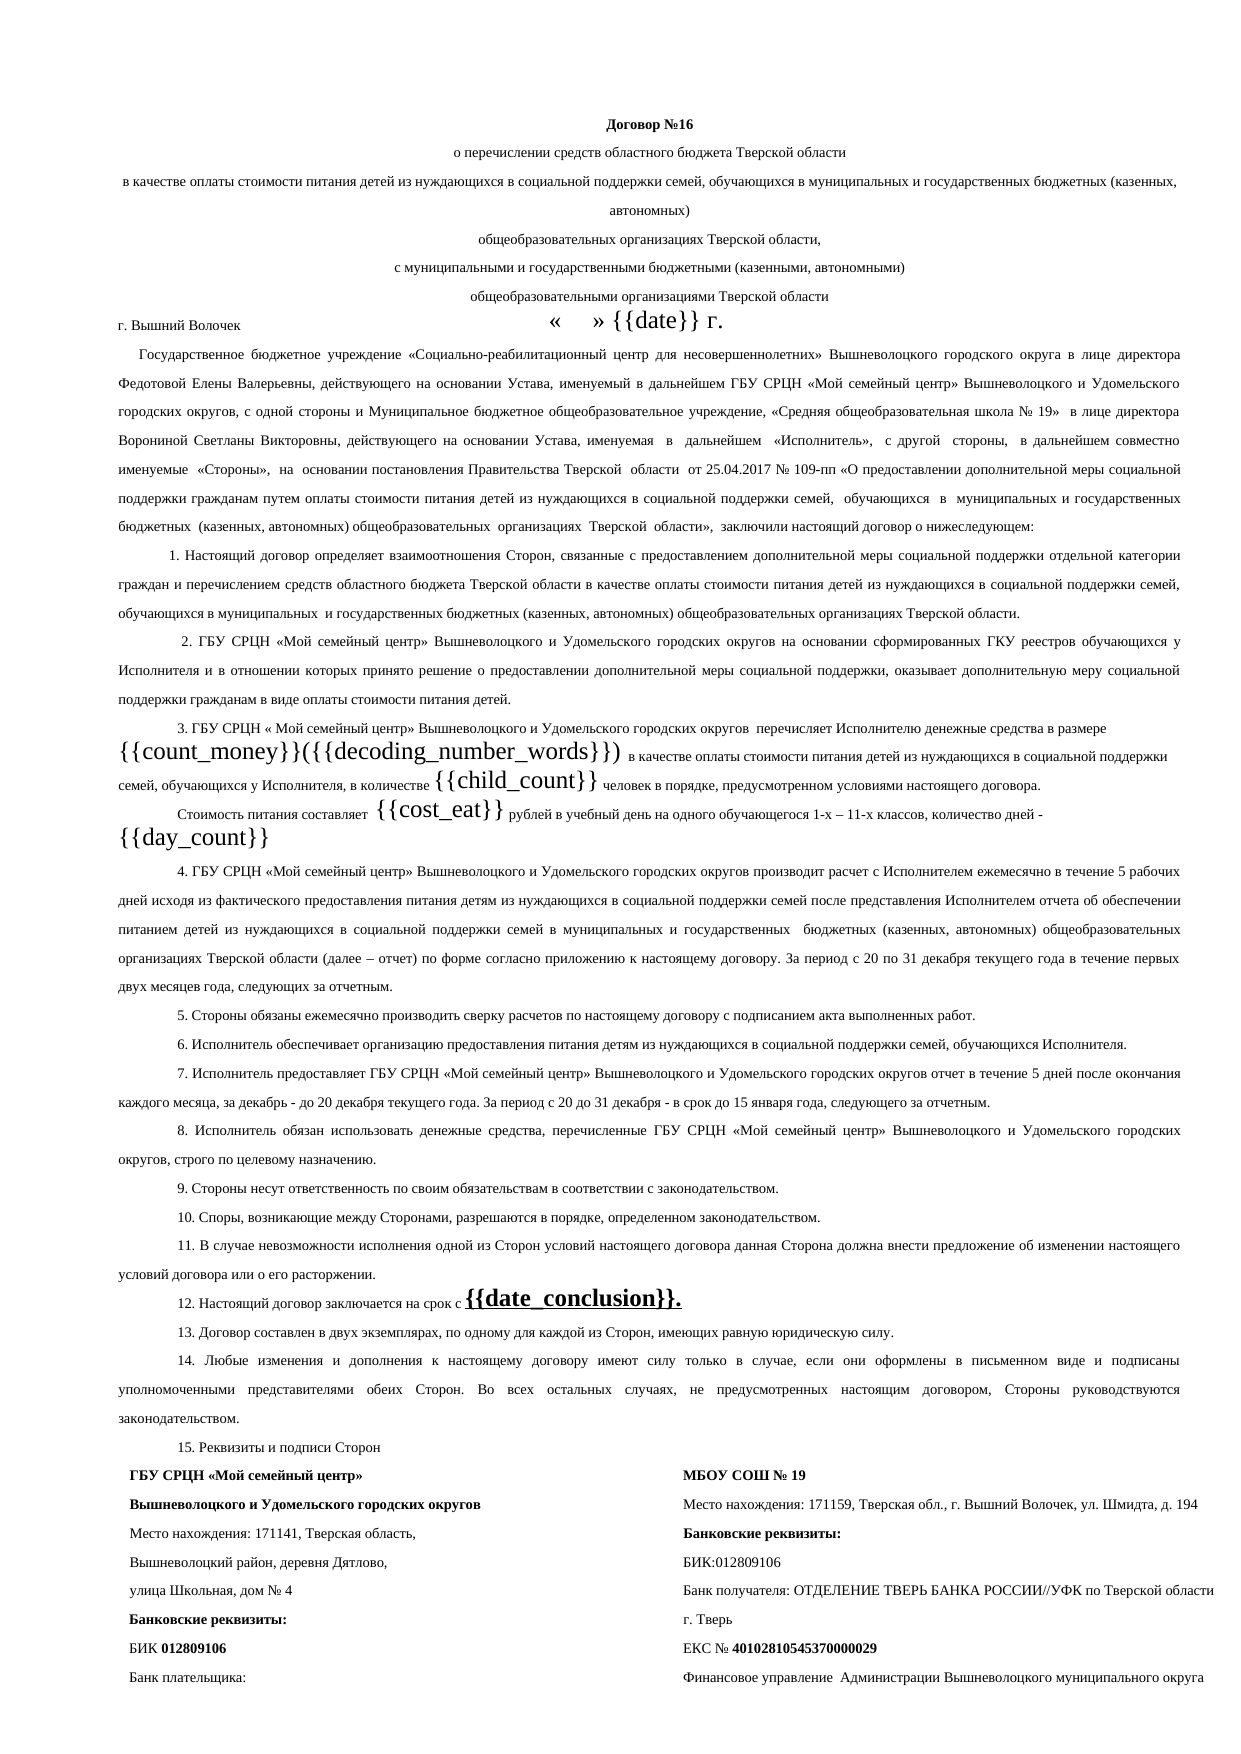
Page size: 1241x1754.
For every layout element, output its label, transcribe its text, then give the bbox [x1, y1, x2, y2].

text 4. ГБУ СРЦН «Мой семейный центр» Вышневолоцкого и Удомельского городских округов производит расчет с Исполнителем ежемесячно в течение 5 рабочих дней исходя из фактического предоставления питания детям из нуждающихся в социальной поддержки семей после представления Исполнителем отчета об обеспечении питанием детей из нуждающихся в социальной поддержки семей в муниципальных и государственных бюджетных (казенных, автономных) общеобразовательных организациях Тверской области (далее – отчет) по форме согласно приложению к настоящему договору. За период с 20 по 31 декабря текущего года в течение первых двух месяцев года, следующих за отчетным. [118, 851, 1181, 995]
text 9. Стороны несут ответственность по своим обязательствам в соответствии с законодательством. [118, 1168, 1181, 1196]
text Договор №16 [118, 103, 1181, 132]
text 10. Споры, возникающие между Сторонами, разрешаются в порядке, определенном законодательством. [118, 1196, 1181, 1225]
text 3. ГБУ СРЦН « Мой семейный центр» Вышневолоцкого и Удомельского городских округов перечисляет Исполнителю денежные средства в размере {{count_money}}({{decoding_number_words}}) в качестве оплаты стоимости питания детей из нуждающихся в социальной поддержки семей, обучающихся у Исполнителя, в количестве {{child_count}} человек в порядке, предусмотренном условиями настоящего договора. [118, 707, 1181, 794]
text г. Вышний Волочек « » {{date}} г. [118, 305, 1181, 334]
text в качестве оплаты стоимости питания детей из нуждающихся в социальной поддержки семей, обучающихся в муниципальных и государственных бюджетных (казенных, автономных) [118, 161, 1181, 218]
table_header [118, 1455, 672, 1695]
text с муниципальными и государственными бюджетными (казенными, автономными) [118, 247, 1181, 276]
text общеобразовательными организациями Тверской области [118, 276, 1181, 305]
text Стоимость питания составляет {{cost_eat}} рублей в учебный день на одного обучающегося 1-х – 11-х классов, количество дней - {{day_count}} [118, 794, 1181, 851]
text 6. Исполнитель обеспечивает организацию предоставления питания детям из нуждающихся в социальной поддержки семей, обучающихся Исполнителя. [118, 1024, 1181, 1052]
text 13. Договор составлен в двух экземплярах, по одному для каждой из Сторон, имеющих равную юридическую силу. [118, 1311, 1181, 1340]
text 12. Настоящий договор заключается на срок с {{date_conclusion}}. [118, 1283, 1181, 1311]
text 15. Реквизиты и подписи Сторон [118, 1426, 1181, 1455]
text общеобразовательных организациях Тверской области, [118, 218, 1181, 247]
text Государственное бюджетное учреждение «Социально-реабилитационный центр для несовершеннолетних» Вышневолоцкого городского округа в лице директора Федотовой Елены Валерьевны, действующего на основании Устава, именуемый в дальнейшем ГБУ СРЦН «Мой семейный центр» Вышневолоцкого и Удомельского городских округов, с одной стороны и Муниципальное бюджетное общеобразовательное учреждение, «Средняя общеобразовательная школа № 19» в лице директора Ворониной Светланы Викторовны, действующего на основании Устава, именуемая в дальнейшем «Исполнитель», с другой стороны, в дальнейшем совместно именуемые «Стороны», на основании постановления Правительства Тверской области от 25.04.2017 № 109-пп «О предоставлении дополнительной меры социальной поддержки гражданам путем оплаты стоимости питания детей из нуждающихся в социальной поддержки семей, обучающихся в муниципальных и государственных бюджетных (казенных, автономных) общеобразовательных организациях Тверской области», заключили настоящий договор о нижеследующем: [118, 334, 1181, 535]
text 5. Стороны обязаны ежемесячно производить сверку расчетов по настоящему договору с подписанием акта выполненных работ. [118, 995, 1181, 1024]
text 7. Исполнитель предоставляет ГБУ СРЦН «Мой семейный центр» Вышневолоцкого и Удомельского городских округов отчет в течение 5 дней после окончания каждого месяца, за декабрь - до 20 декабря текущего года. За период с 20 до 31 декабря - в срок до 15 января года, следующего за отчетным. [118, 1053, 1181, 1110]
text 1. Настоящий договор определяет взаимоотношения Сторон, связанные с предоставлением дополнительной меры социальной поддержки отдельной категории граждан и перечислением средств областного бюджета Тверской области в качестве оплаты стоимости питания детей из нуждающихся в социальной поддержки семей, обучающихся в муниципальных и государственных бюджетных (казенных, автономных) общеобразовательных организациях Тверской области. [118, 535, 1181, 621]
text о перечислении средств областного бюджета Тверской области [118, 132, 1181, 161]
text 11. В случае невозможности исполнения одной из Сторон условий настоящего договора данная Сторона должна внести предложение об изменении настоящего условий договора или о его расторжении. [118, 1225, 1181, 1283]
text 2. ГБУ СРЦН «Мой семейный центр» Вышневолоцкого и Удомельского городских округов на основании сформированных ГКУ реестров обучающихся у Исполнителя и в отношении которых принято решение о предоставлении дополнительной меры социальной поддержки, оказывает дополнительную меру социальной поддержки гражданам в виде оплаты стоимости питания детей. [118, 621, 1181, 707]
text 14. Любые изменения и дополнения к настоящему договору имеют силу только в случае, если они оформлены в письменном виде и подписаны уполномоченными представителями обеих Сторон. Во всех остальных случаях, не предусмотренных настоящим договором, Стороны руководствуются законодательством. [118, 1340, 1181, 1426]
text 8. Исполнитель обязан использовать денежные средства, перечисленные ГБУ СРЦН «Мой семейный центр» Вышневолоцкого и Удомельского городских округов, строго по целевому назначению. [118, 1110, 1181, 1168]
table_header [672, 1455, 1226, 1695]
